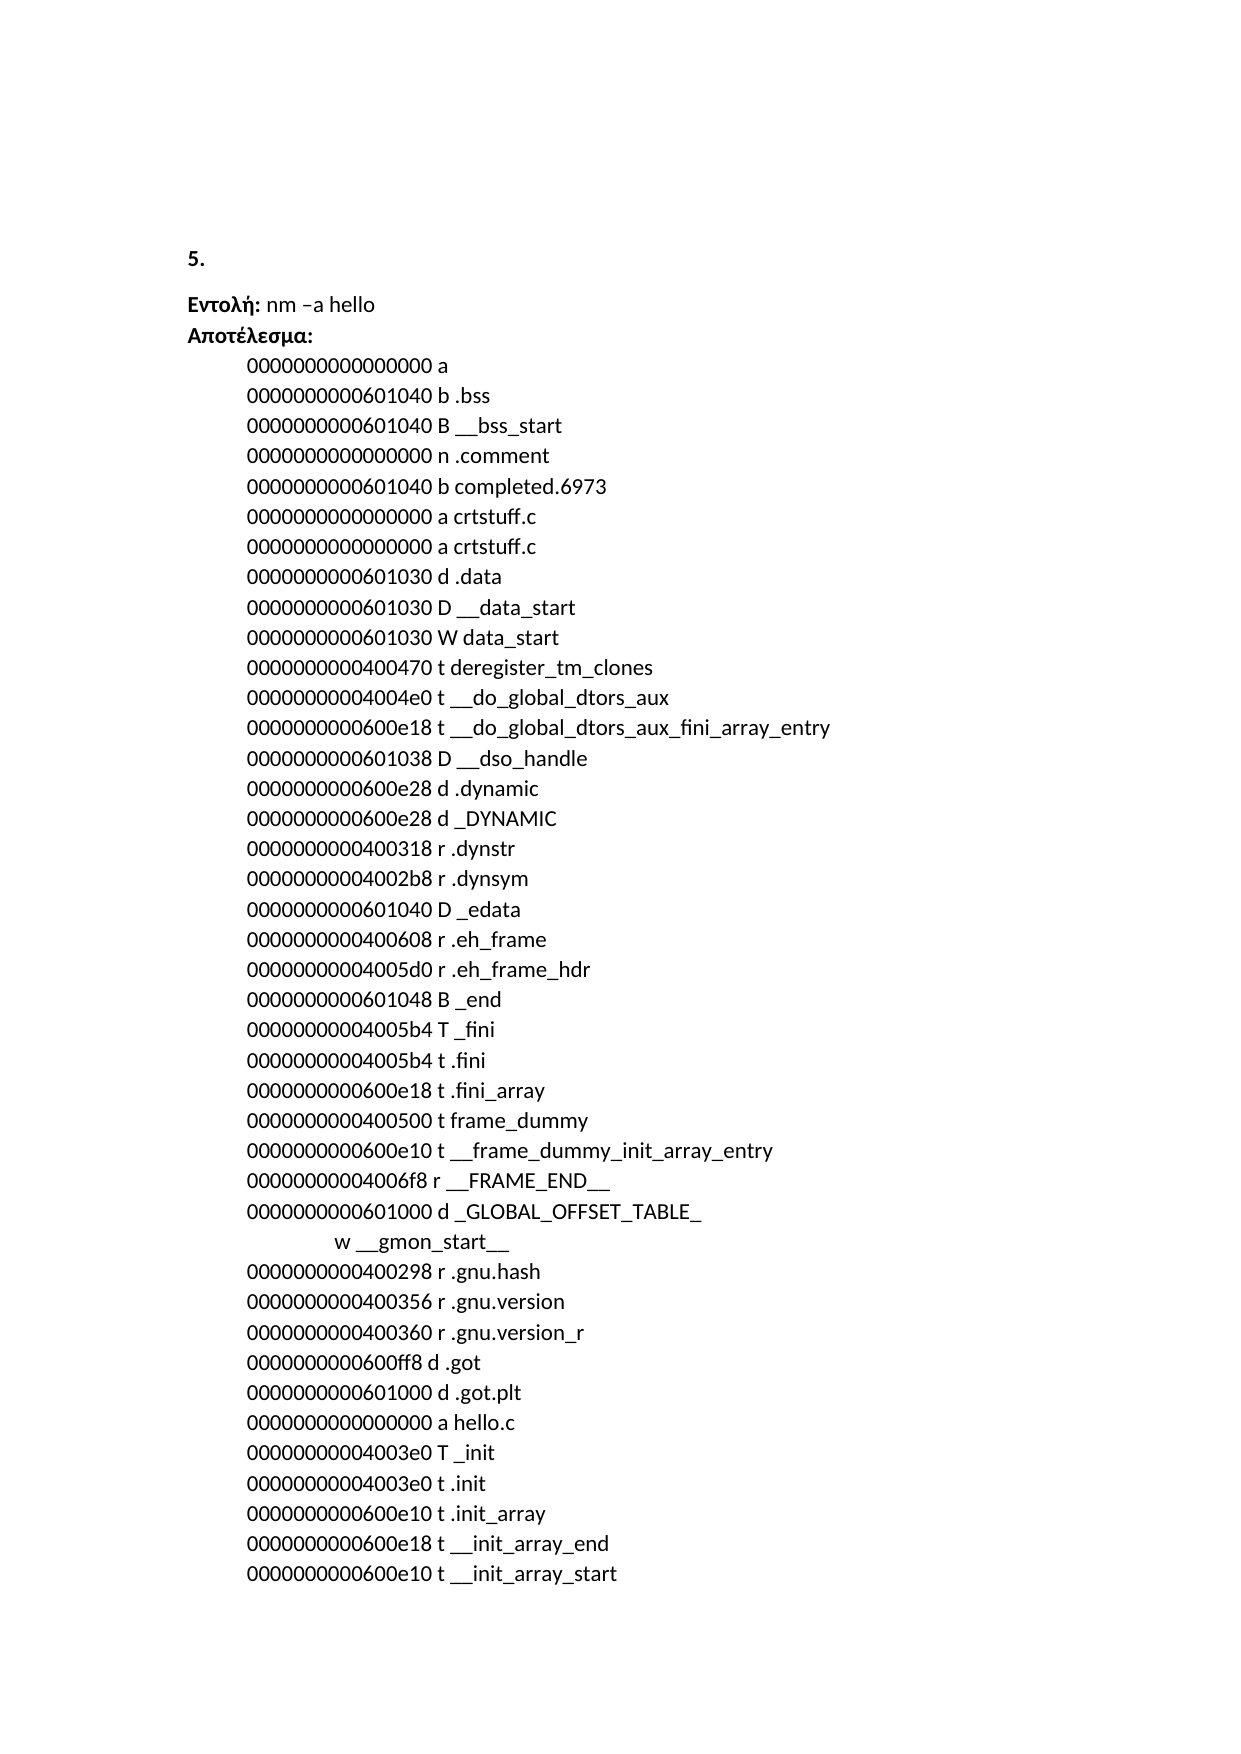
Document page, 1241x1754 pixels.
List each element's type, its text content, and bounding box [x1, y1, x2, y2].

text 00000000004002b8 r .dynsym [247, 864, 1053, 893]
text 0000000000601030 d .data [247, 562, 1053, 591]
text 0000000000400470 t deregister_tm_clones [247, 653, 1053, 681]
text 0000000000000000 a crtstuff.c [247, 532, 1053, 560]
text 00000000004005d0 r .eh_frame_hdr [247, 955, 1053, 983]
text 0000000000601030 W data_start [247, 623, 1053, 651]
text 0000000000400298 r .gnu.hash [247, 1257, 1053, 1285]
text w __gmon_start__ [247, 1227, 1053, 1255]
text 0000000000000000 n .comment [247, 442, 1053, 470]
text 0000000000601040 D _edata [247, 895, 1053, 923]
text 0000000000000000 a [247, 351, 1053, 379]
text 0000000000000000 a crtstuff.c [247, 502, 1053, 530]
text 0000000000600e10 t __init_array_start [247, 1559, 1053, 1587]
text 0000000000601040 b completed.6973 [247, 472, 1053, 500]
text 0000000000600e28 d _DYNAMIC [247, 804, 1053, 832]
text 0000000000601000 d .got.plt [247, 1378, 1053, 1406]
text 0000000000600e28 d .dynamic [247, 774, 1053, 802]
text 00000000004006f8 r __FRAME_END__ [247, 1167, 1053, 1195]
text 0000000000600e18 t __do_global_dtors_aux_fini_array_entry [247, 713, 1053, 742]
text 0000000000400608 r .eh_frame [247, 925, 1053, 953]
text 0000000000000000 a hello.c [247, 1408, 1053, 1436]
text 0000000000601030 D __data_start [247, 593, 1053, 621]
text 0000000000600e10 t .init_array [247, 1499, 1053, 1527]
text 5. [187, 244, 1053, 272]
text 0000000000400356 r .gnu.version [247, 1287, 1053, 1316]
text 0000000000400500 t frame_dummy [247, 1106, 1053, 1134]
text 0000000000600ff8 d .got [247, 1348, 1053, 1376]
text 00000000004003e0 t .init [247, 1469, 1053, 1497]
text Αποτέλεσμα: [187, 321, 1053, 349]
text 00000000004004e0 t __do_global_dtors_aux [247, 683, 1053, 711]
text 0000000000601048 B _end [247, 985, 1053, 1013]
text 0000000000600e18 t __init_array_end [247, 1529, 1053, 1557]
text 0000000000601040 B __bss_start [247, 411, 1053, 439]
text 0000000000400318 r .dynstr [247, 834, 1053, 862]
text 00000000004005b4 t .fini [247, 1046, 1053, 1074]
text 0000000000601040 b .bss [247, 381, 1053, 409]
text 0000000000601000 d _GLOBAL_OFFSET_TABLE_ [247, 1197, 1053, 1225]
text 0000000000600e10 t __frame_dummy_init_array_entry [247, 1136, 1053, 1164]
text 00000000004003e0 T _init [247, 1438, 1053, 1467]
text 0000000000400360 r .gnu.version_r [247, 1318, 1053, 1346]
text 0000000000601038 D __dso_handle [247, 744, 1053, 772]
text 00000000004005b4 T _fini [247, 1016, 1053, 1044]
text Εντολή: nm –a hello [187, 291, 1053, 319]
text 0000000000600e18 t .fini_array [247, 1076, 1053, 1104]
